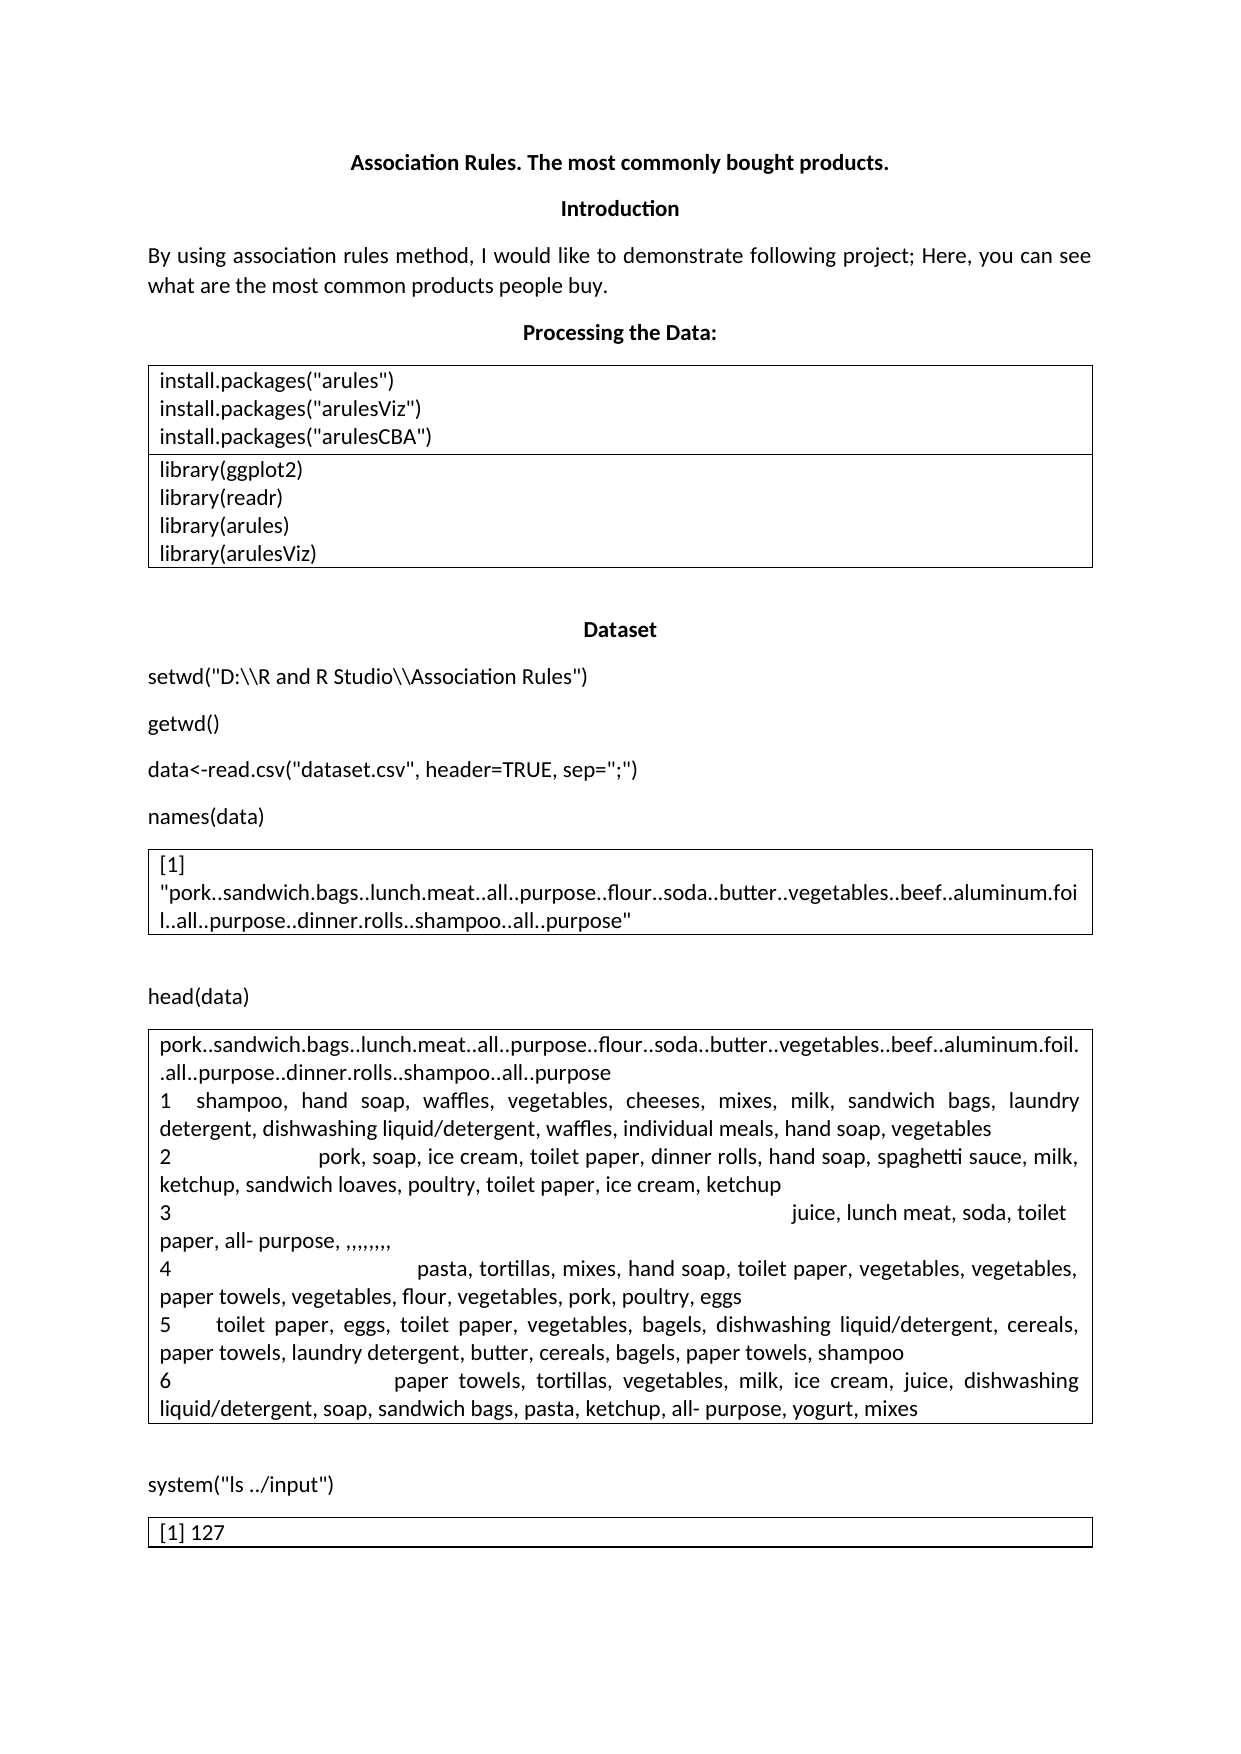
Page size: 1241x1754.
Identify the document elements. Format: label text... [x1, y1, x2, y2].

table_cell library(ggplot2) library(readr) library(arules) library(arulesViz) [149, 455, 1092, 567]
table_header install.packages("arules") install.packages("arulesViz") install.packages("arulesCBA") [149, 366, 1092, 454]
text Introduction [148, 194, 1093, 222]
text Association Rules. The most commonly bought products. [148, 148, 1093, 176]
text By using association rules method, I would like to demonstrate following project; Here, you can see what are the most common products people buy. [148, 241, 1093, 299]
table_header [1] 127 [149, 1518, 1092, 1546]
text data<-read.csv("dataset.csv", header=TRUE, sep=";") [148, 756, 1093, 783]
text Processing the Data: [148, 318, 1093, 346]
text getwd() [148, 709, 1093, 737]
text system("ls ../input") [148, 1470, 1093, 1498]
text Dataset [148, 615, 1093, 643]
text setwd("D:\\R and R Studio\\Association Rules") [148, 662, 1093, 690]
table_header pork..sandwich.bags..lunch.meat..all..purpose..flour..soda..butter..vegetables..beef..aluminum.foil..all..purpose..dinner.rolls..shampoo..all..purpose 1 shampoo, hand soap, waffles, vegetables, cheeses, mixes, milk, sandwich bags, laundry detergent, dishwashing liquid/detergent, waffles, individual meals, hand soap, vegetables 2 pork, soap, ice cream, toilet paper, dinner rolls, hand soap, spaghetti sauce, milk, ketchup, sandwich loaves, poultry, toilet paper, ice cream, ketchup 3 juice, lunch meat, soda, toilet paper, all- purpose, ,,,,,,,, 4 pasta, tortillas, mixes, hand soap, toilet paper, vegetables, vegetables, paper towels, vegetables, flour, vegetables, pork, poultry, eggs 5 toilet paper, eggs, toilet paper, vegetables, bagels, dishwashing liquid/detergent, cereals, paper towels, laundry detergent, butter, cereals, bagels, paper towels, shampoo 6 paper towels, tortillas, vegetables, milk, ice cream, juice, dishwashing liquid/detergent, soap, sandwich bags, pasta, ketchup, all- purpose, yogurt, mixes [149, 1030, 1092, 1422]
table_header [1] "pork..sandwich.bags..lunch.meat..all..purpose..flour..soda..butter..vegetables..beef..aluminum.foil..all..purpose..dinner.rolls..shampoo..all..purpose" [149, 850, 1092, 934]
text head(data) [148, 982, 1093, 1010]
text names(data) [148, 802, 1093, 830]
